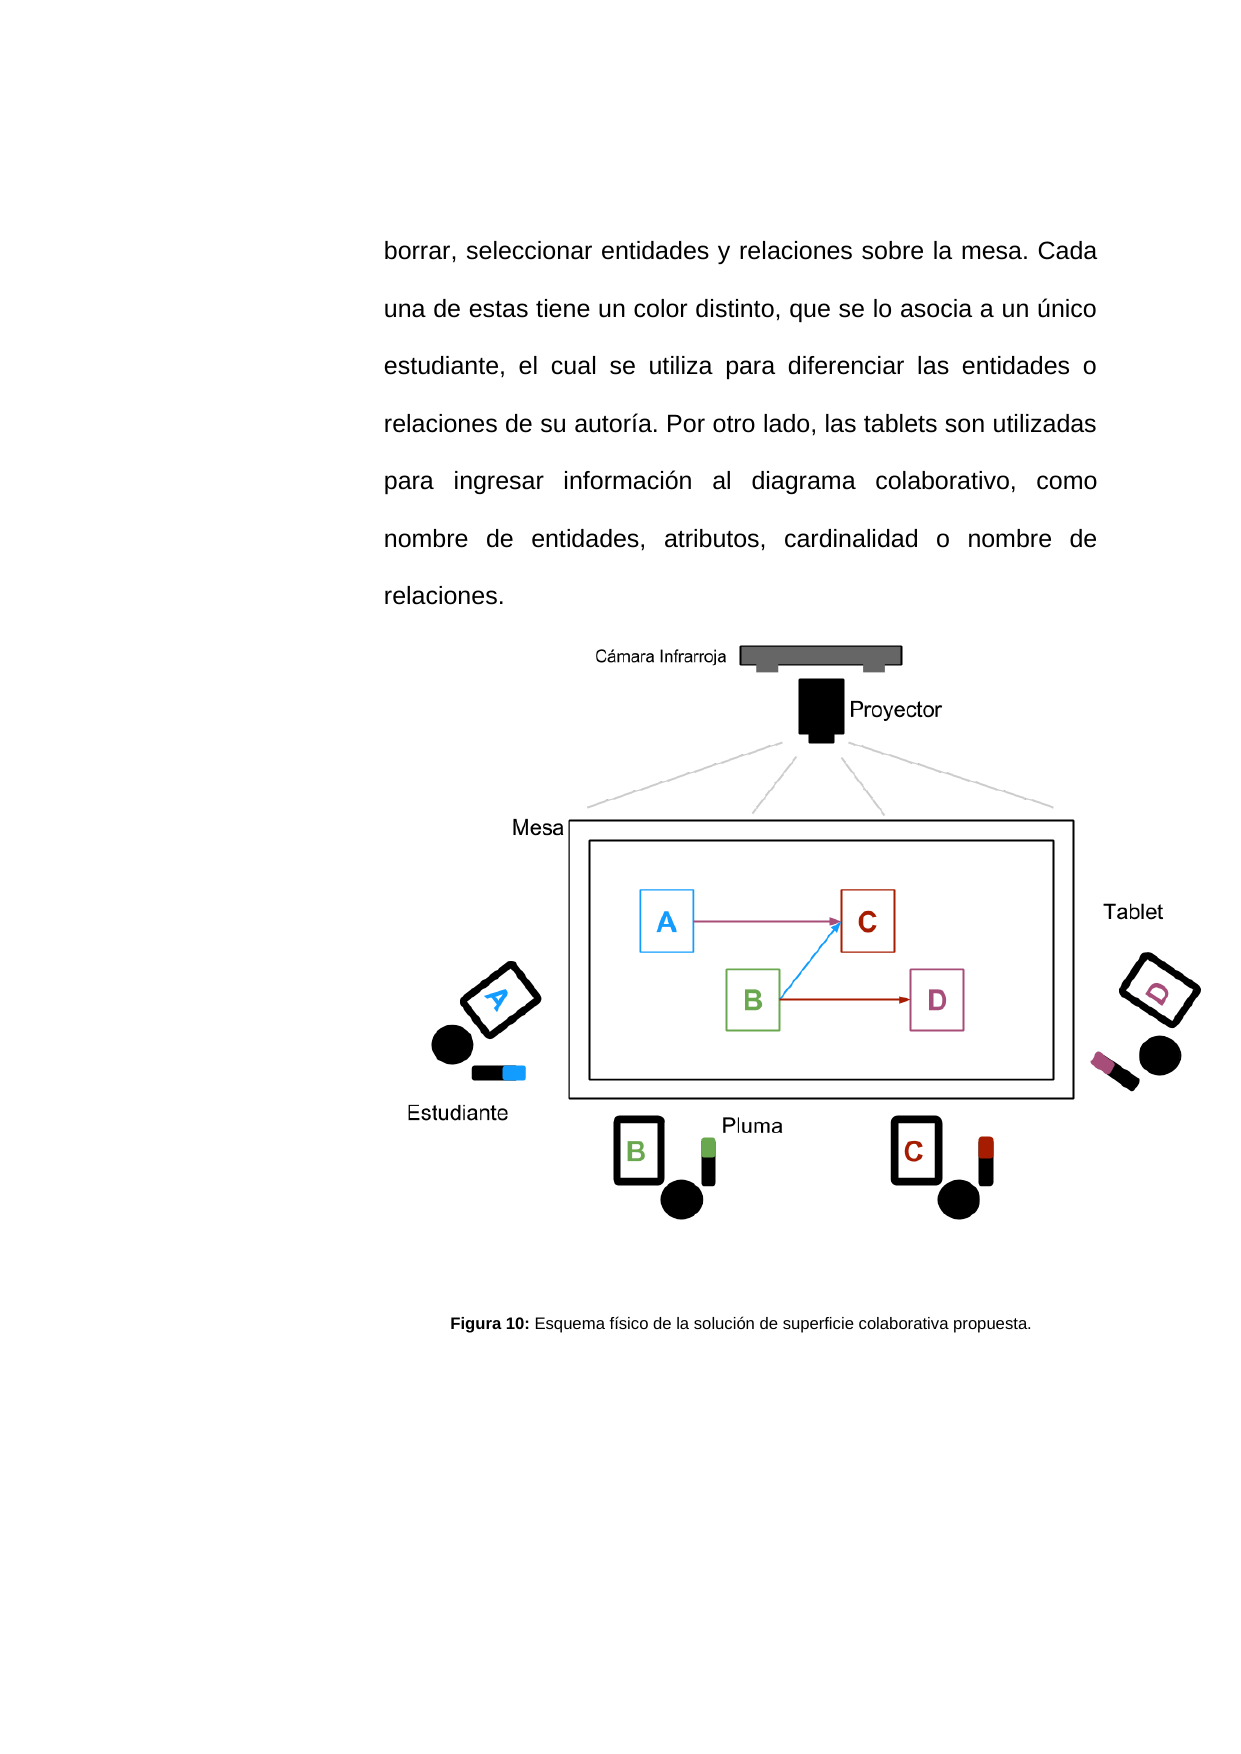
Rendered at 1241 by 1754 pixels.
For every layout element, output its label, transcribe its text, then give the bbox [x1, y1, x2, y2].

picture [383, 638, 1241, 1286]
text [384, 236, 1098, 610]
text Figura 10: Esquema físico de la solución de superficie colaborativa propuesta. [384, 1314, 1098, 1333]
